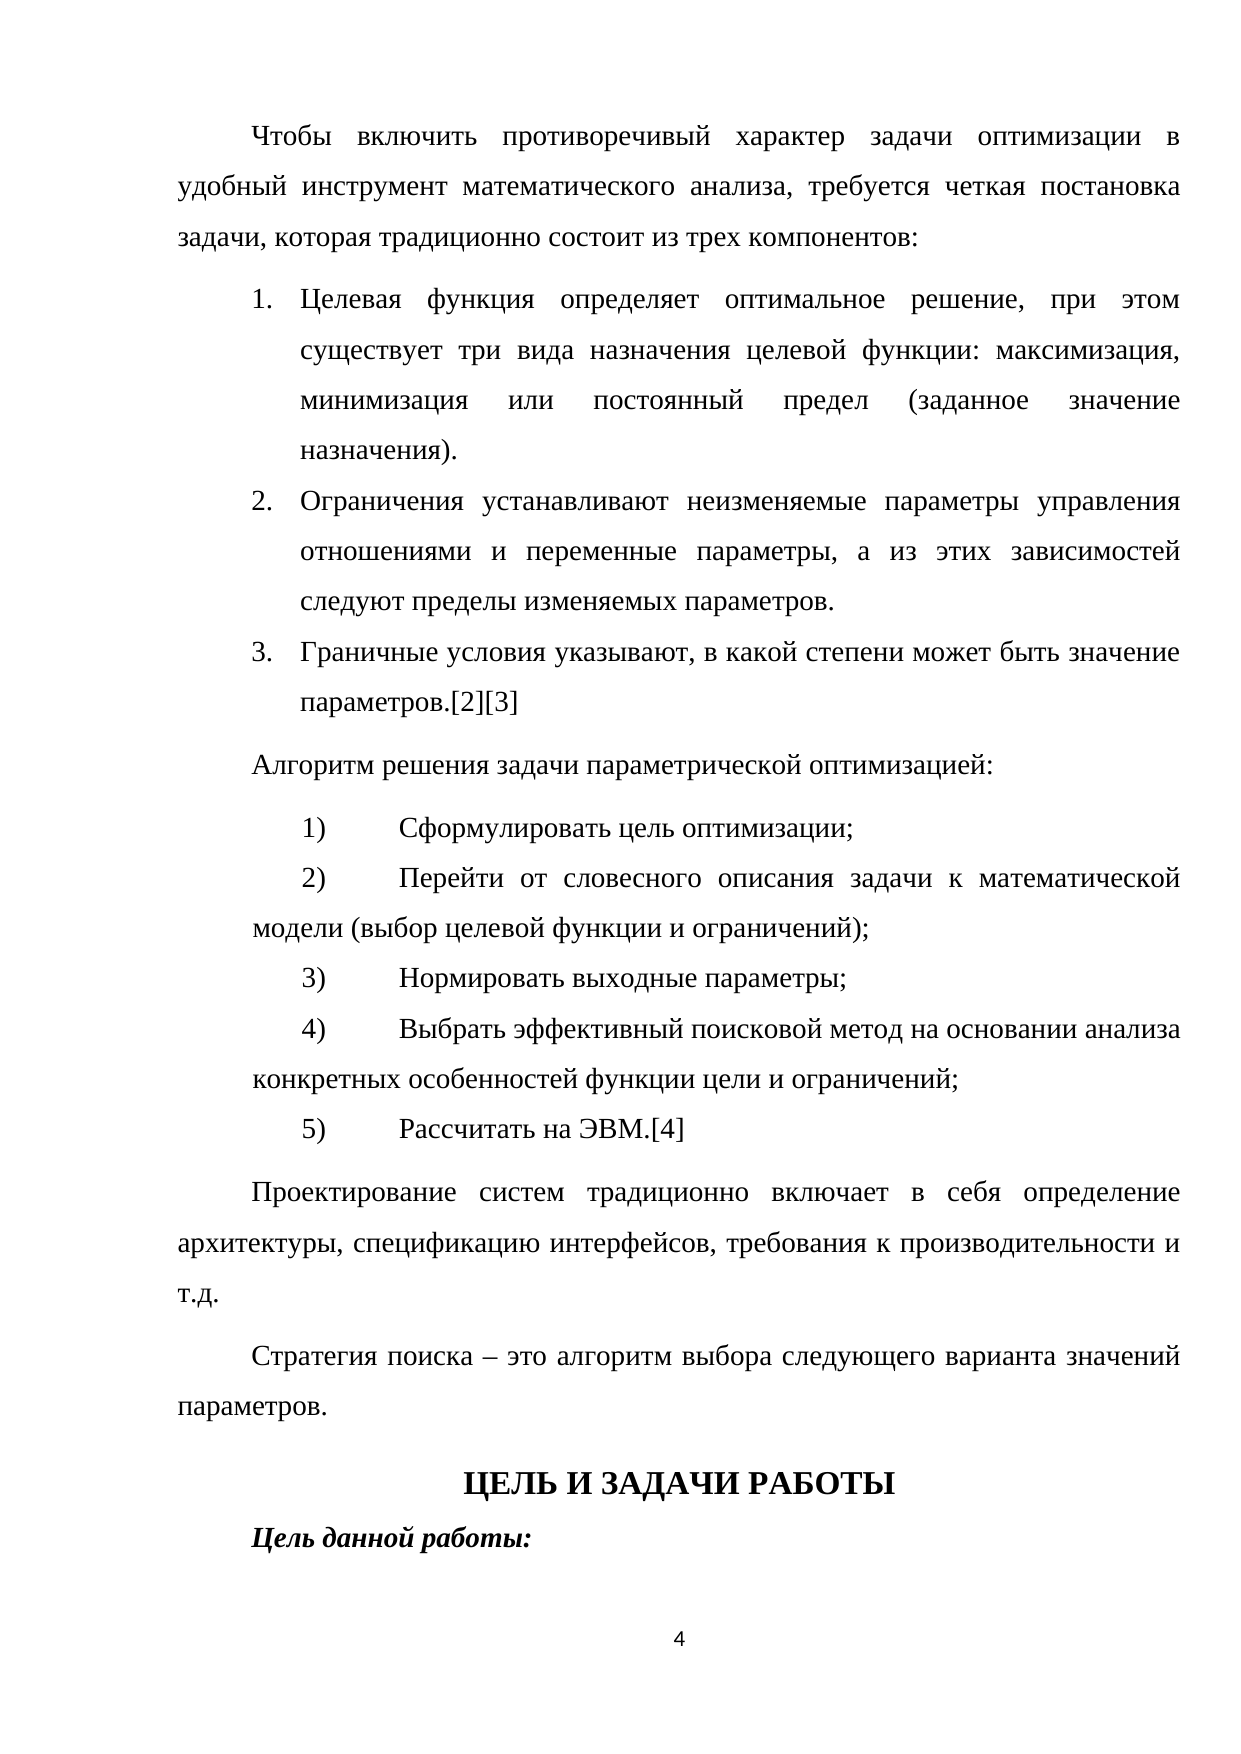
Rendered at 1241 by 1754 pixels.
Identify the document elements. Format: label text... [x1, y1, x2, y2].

list Граничные условия указывают, в какой степени может быть значение параметров.[2][3] [251, 634, 1181, 718]
list Рассчитать на ЭВМ.[4] [252, 1112, 1181, 1145]
text Чтобы включить противоречивый характер задачи оптимизации в удобный инструмент математического анализа, требуется четкая постановка задачи, которая традиционно состоит из трех компонентов: [177, 118, 1181, 252]
subtitle ЦЕЛЬ И ЗАДАЧИ РАБОТЫ [177, 1463, 1181, 1502]
list Перейти от словесного описания задачи к математической модели (выбор целевой функции и ограничений); [252, 860, 1181, 944]
text Алгоритм решения задачи параметрической оптимизацией: [177, 747, 1181, 780]
list Выбрать эффективный поисковой метод на основании анализа конкретных особенностей функции цели и ограничений; [252, 1011, 1181, 1095]
text Цель данной работы: [177, 1520, 1181, 1553]
list Ограничения устанавливают неизменяемые параметры управления отношениями и переменные параметры, а из этих зависимостей следуют пределы изменяемых параметров. [251, 483, 1181, 617]
list Сформулировать цель оптимизации; [252, 810, 1181, 843]
text Проектирование систем традиционно включает в себя определение архитектуры, спецификацию интерфейсов, требования к производительности и т.д. [177, 1174, 1181, 1308]
text Стратегия поиска – это алгоритм выбора следующего варианта значений параметров. [177, 1338, 1181, 1422]
list Целевая функция определяет оптимальное решение, при этом существует три вида назначения целевой функции: максимизация, минимизация или постоянный предел (заданное значение назначения). [251, 282, 1181, 466]
list Нормировать выходные параметры; [252, 961, 1181, 994]
